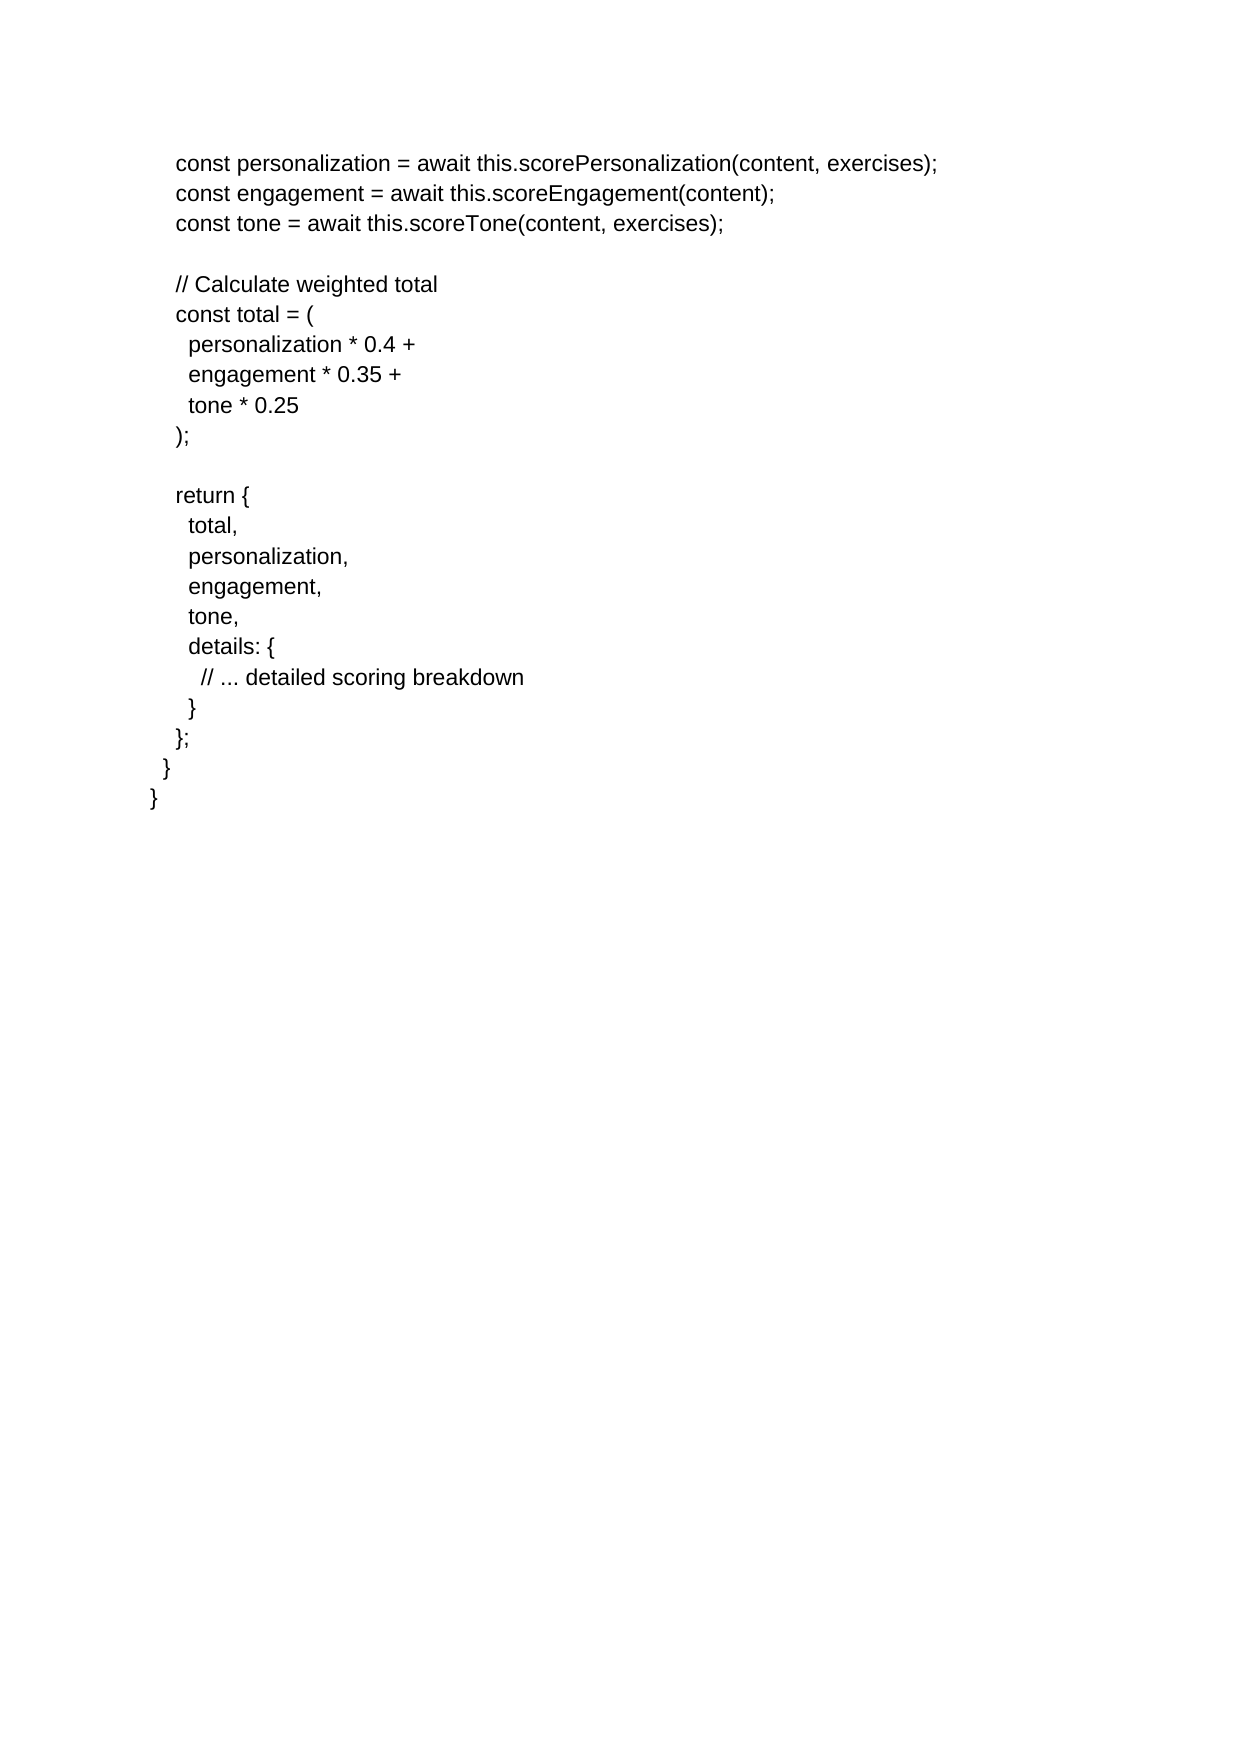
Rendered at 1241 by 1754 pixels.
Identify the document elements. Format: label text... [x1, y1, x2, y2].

text engagement * 0.35 + [150, 361, 1090, 388]
text } [150, 694, 1090, 720]
text return { [150, 482, 1090, 509]
text total, [150, 512, 1090, 539]
text const personalization = await this.scorePersonalization(content, exercises); [150, 150, 1090, 176]
text // ... detailed scoring breakdown [150, 663, 1090, 690]
text personalization, [150, 543, 1090, 569]
text } [150, 754, 1090, 781]
text } [150, 784, 1090, 811]
text ); [150, 422, 1090, 448]
text // Calculate weighted total [150, 271, 1090, 297]
text engagement, [150, 573, 1090, 599]
text const total = ( [150, 301, 1090, 327]
text details: { [150, 633, 1090, 660]
text tone * 0.25 [150, 392, 1090, 418]
text }; [150, 724, 1090, 750]
text const engagement = await this.scoreEngagement(content); [150, 180, 1090, 207]
text tone, [150, 603, 1090, 629]
text personalization * 0.4 + [150, 331, 1090, 358]
text const tone = await this.scoreTone(content, exercises); [150, 210, 1090, 237]
